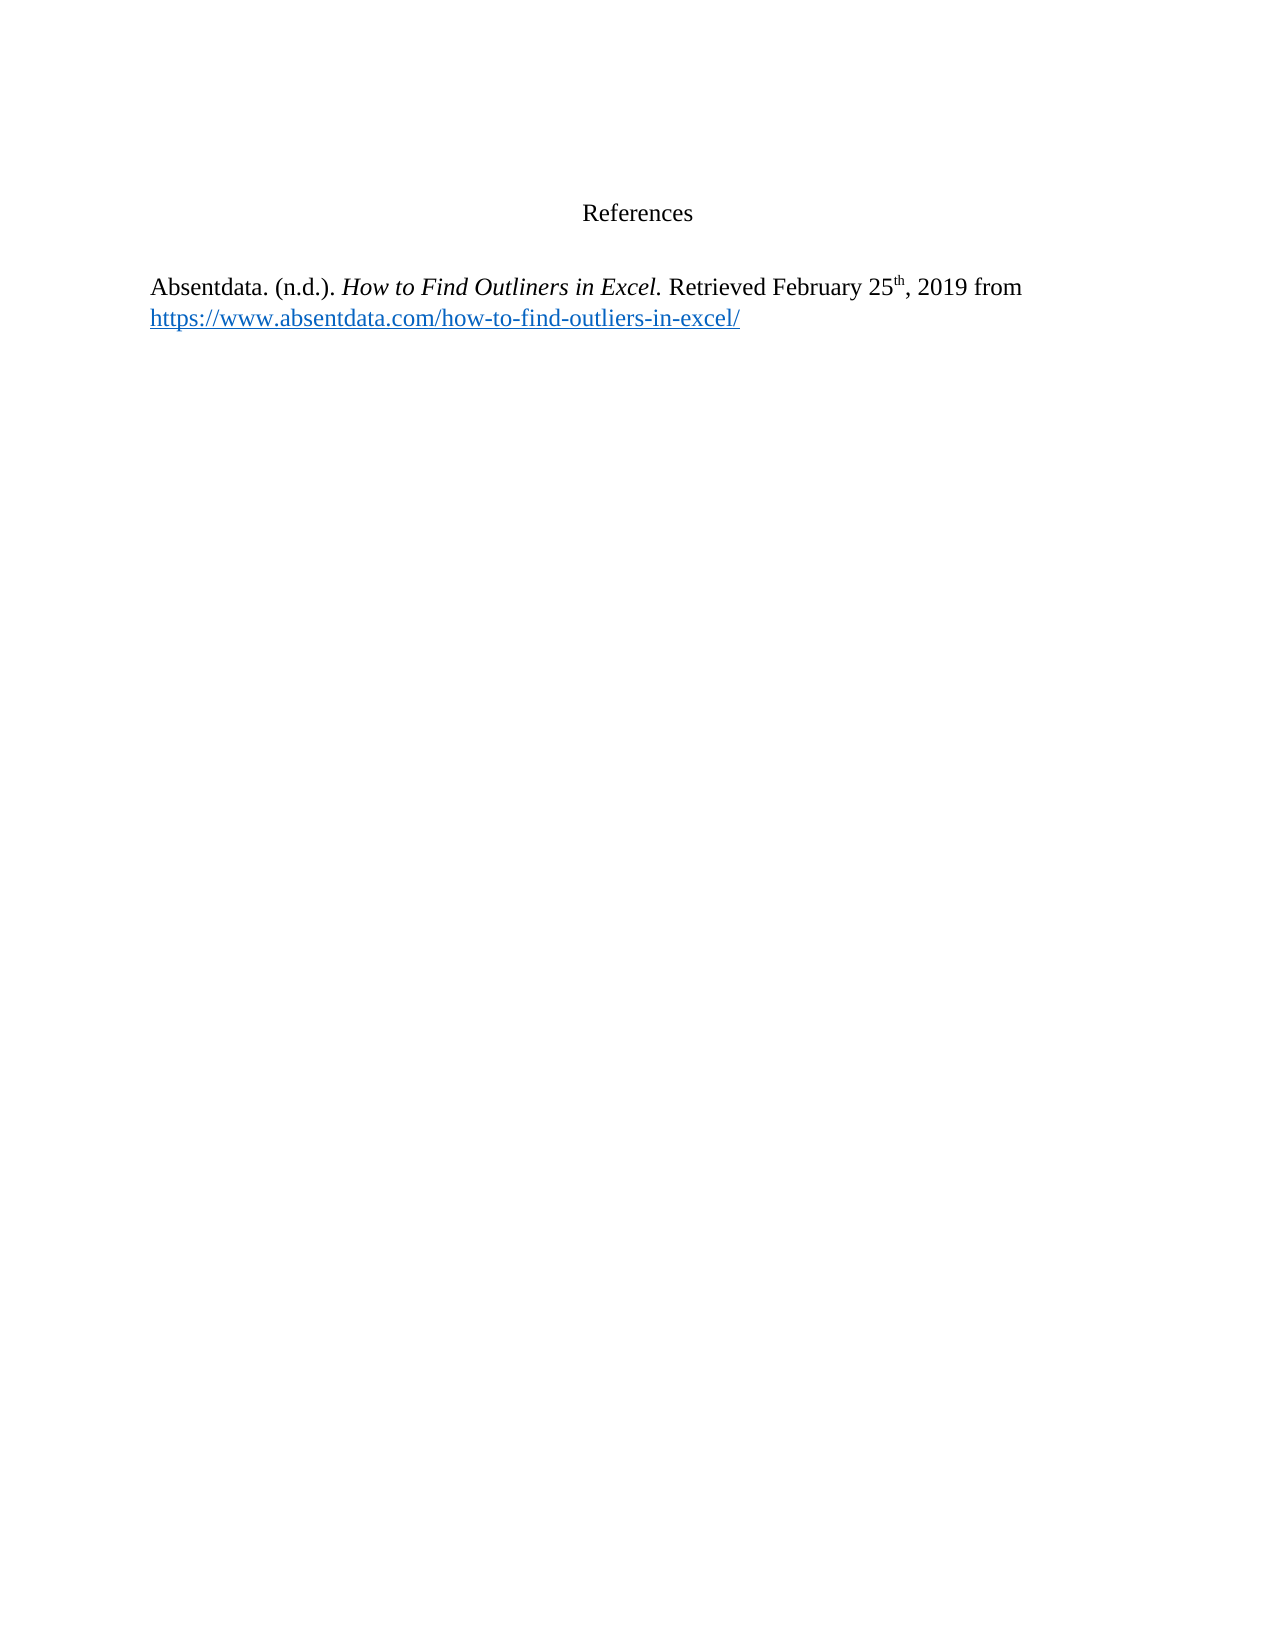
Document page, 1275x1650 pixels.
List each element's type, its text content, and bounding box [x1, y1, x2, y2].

text References [150, 198, 1125, 226]
text Absentdata. (n.d.). How to Find Outliners in Excel. Retrieved February 25th, 2019 from https://www.absentdata.com/how-to-find-outliers-in-excel/ [150, 272, 1125, 332]
